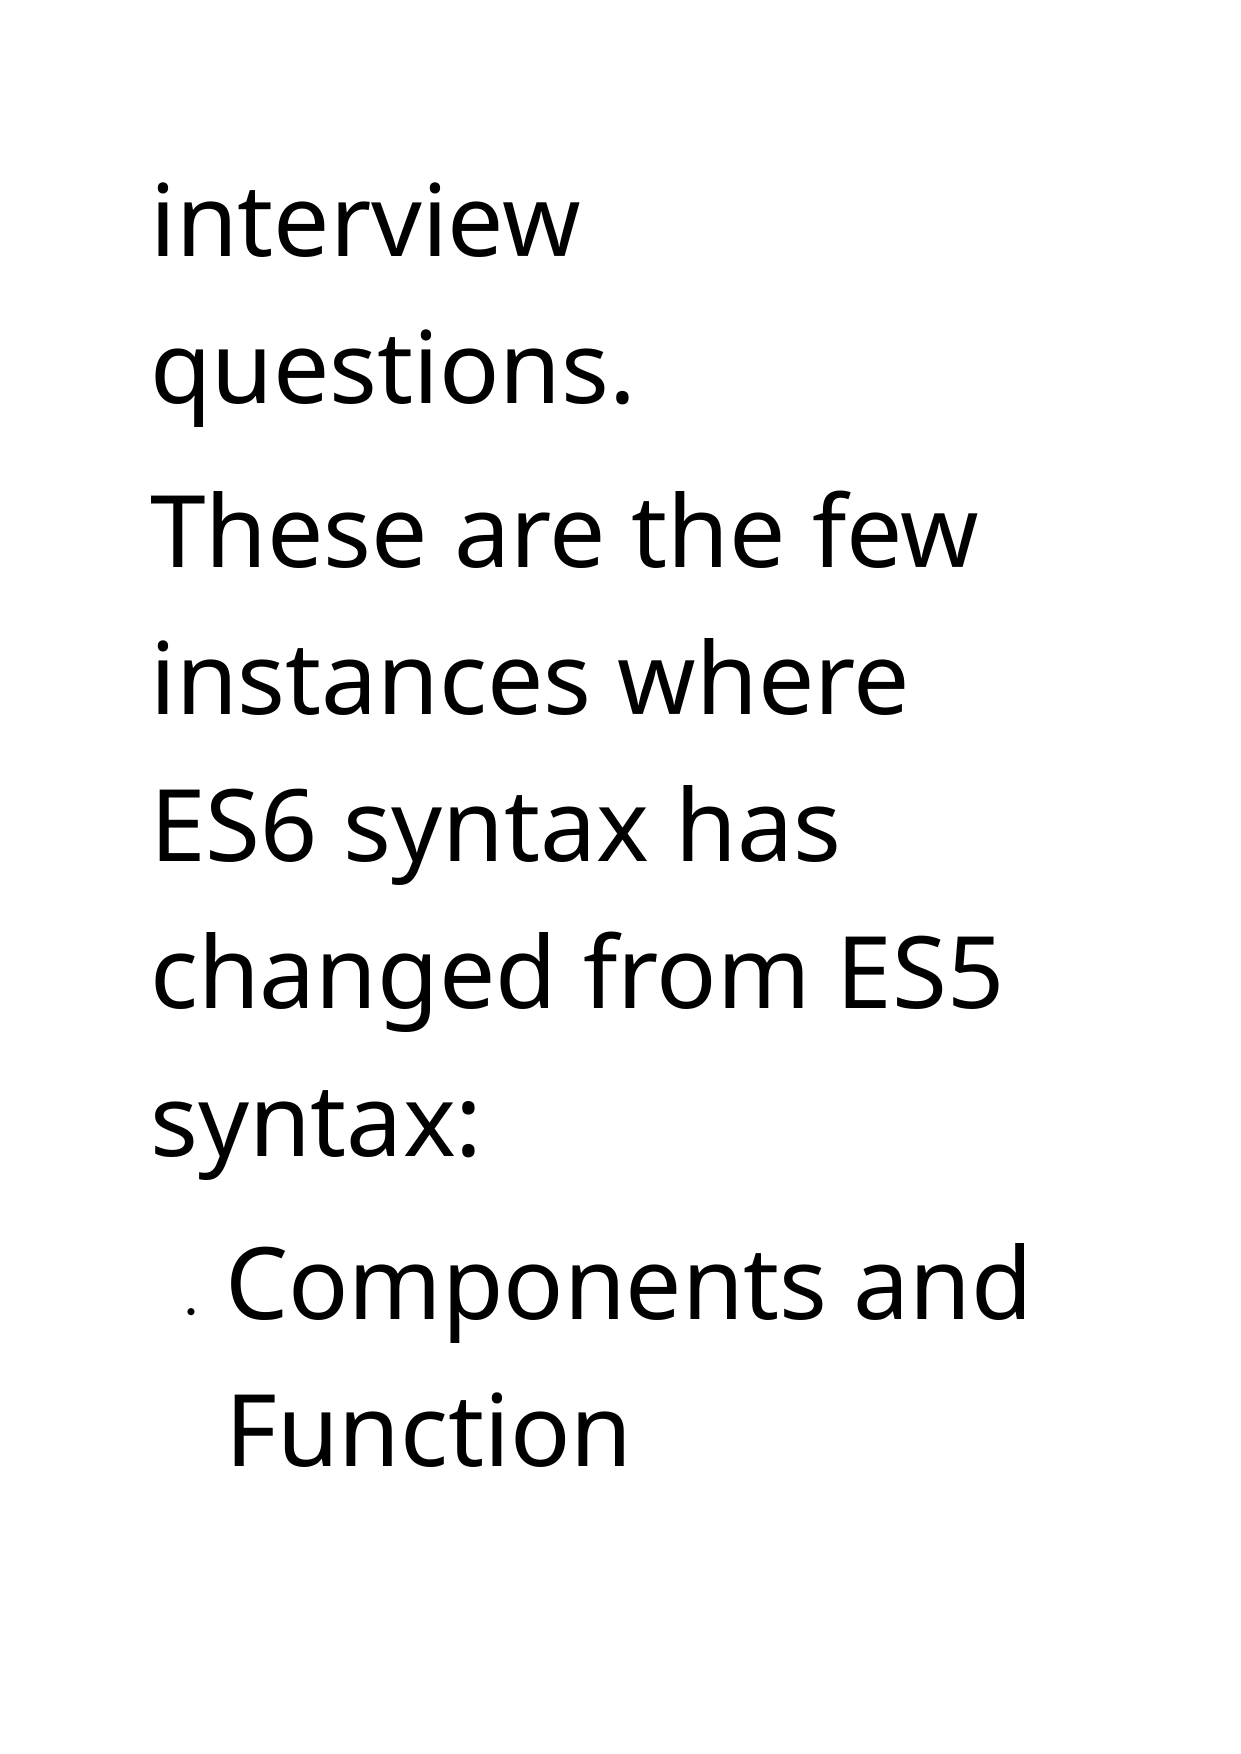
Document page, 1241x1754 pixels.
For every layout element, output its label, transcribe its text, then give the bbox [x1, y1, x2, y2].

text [150, 150, 1090, 433]
text These are the few instances where ES6 syntax has changed from ES5 syntax: [150, 461, 1090, 1185]
list Components and Function [187, 1213, 1090, 1496]
